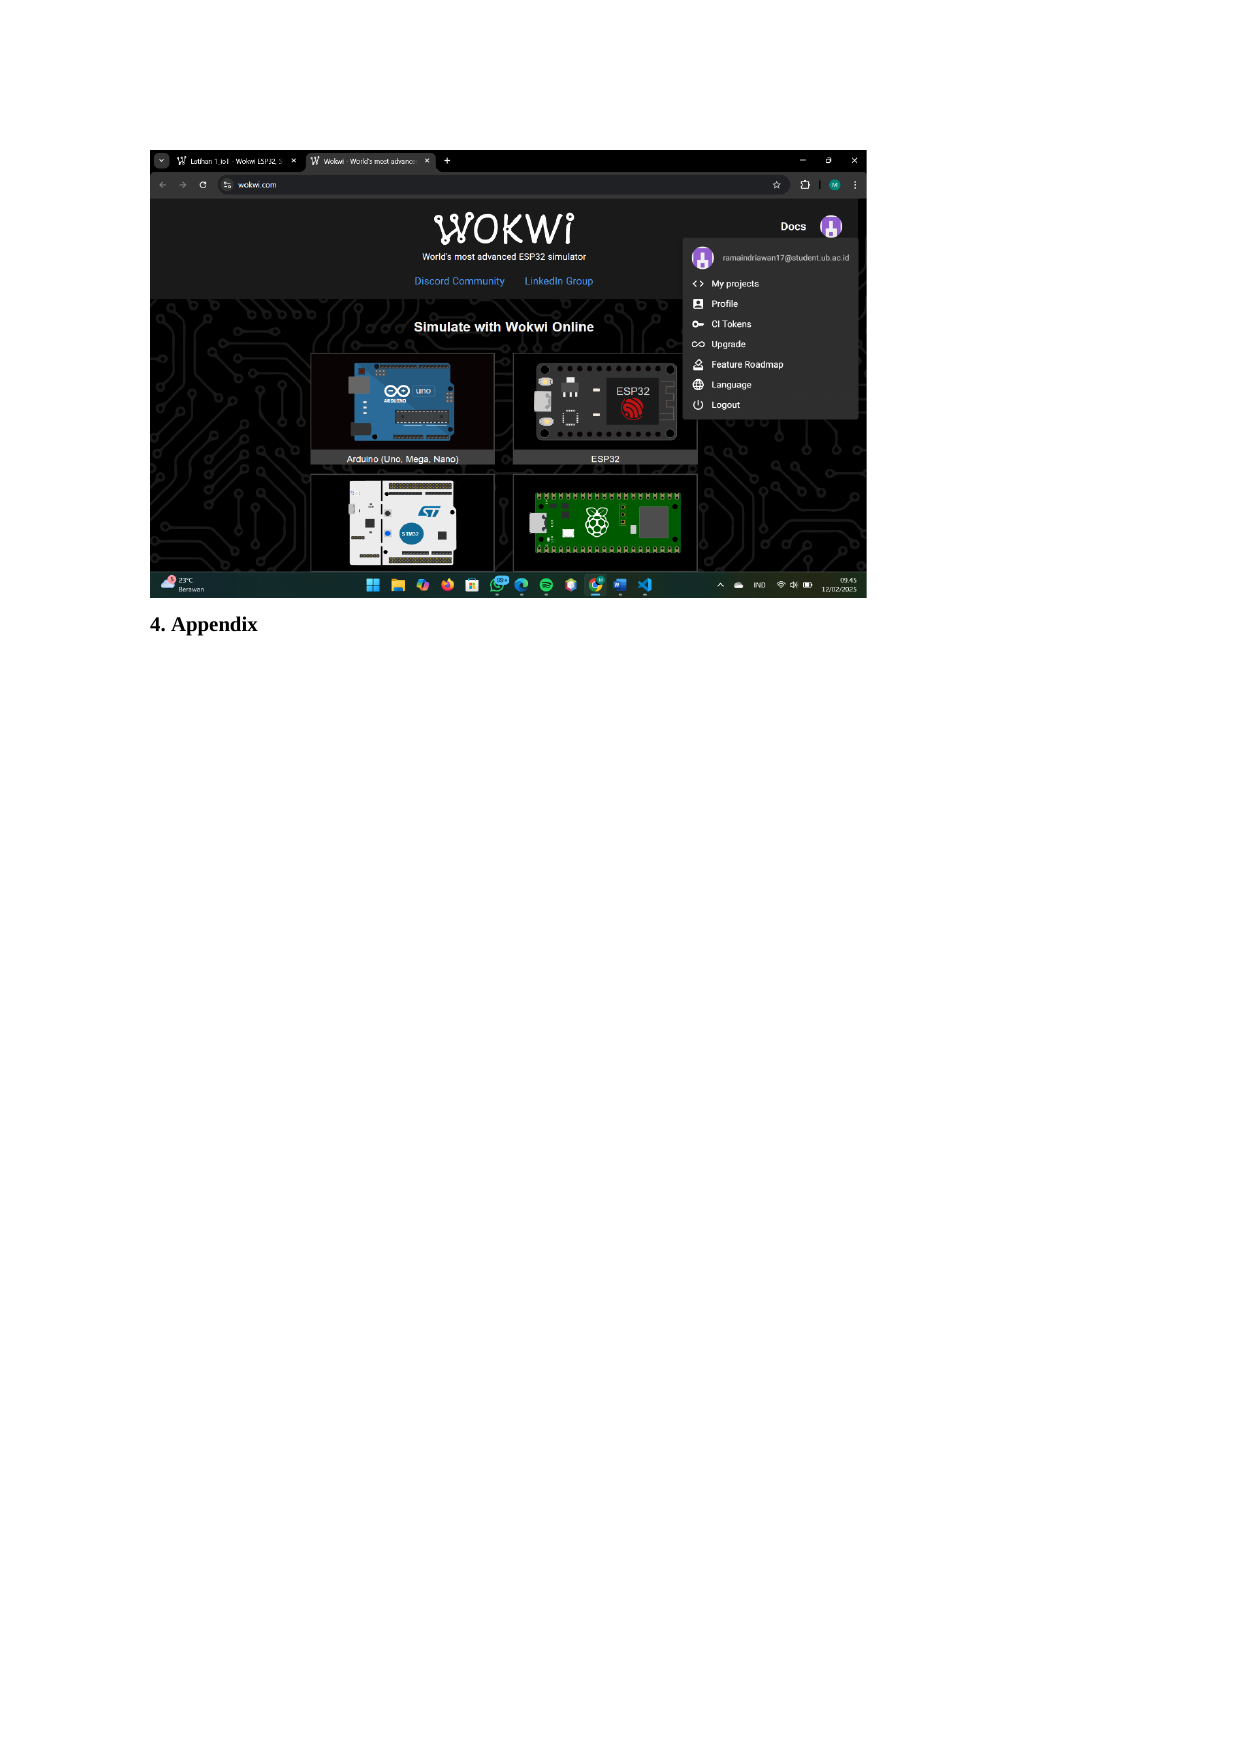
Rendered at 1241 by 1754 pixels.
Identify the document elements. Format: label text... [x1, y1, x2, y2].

text 4. Appendix [150, 612, 1090, 636]
picture [150, 150, 867, 598]
